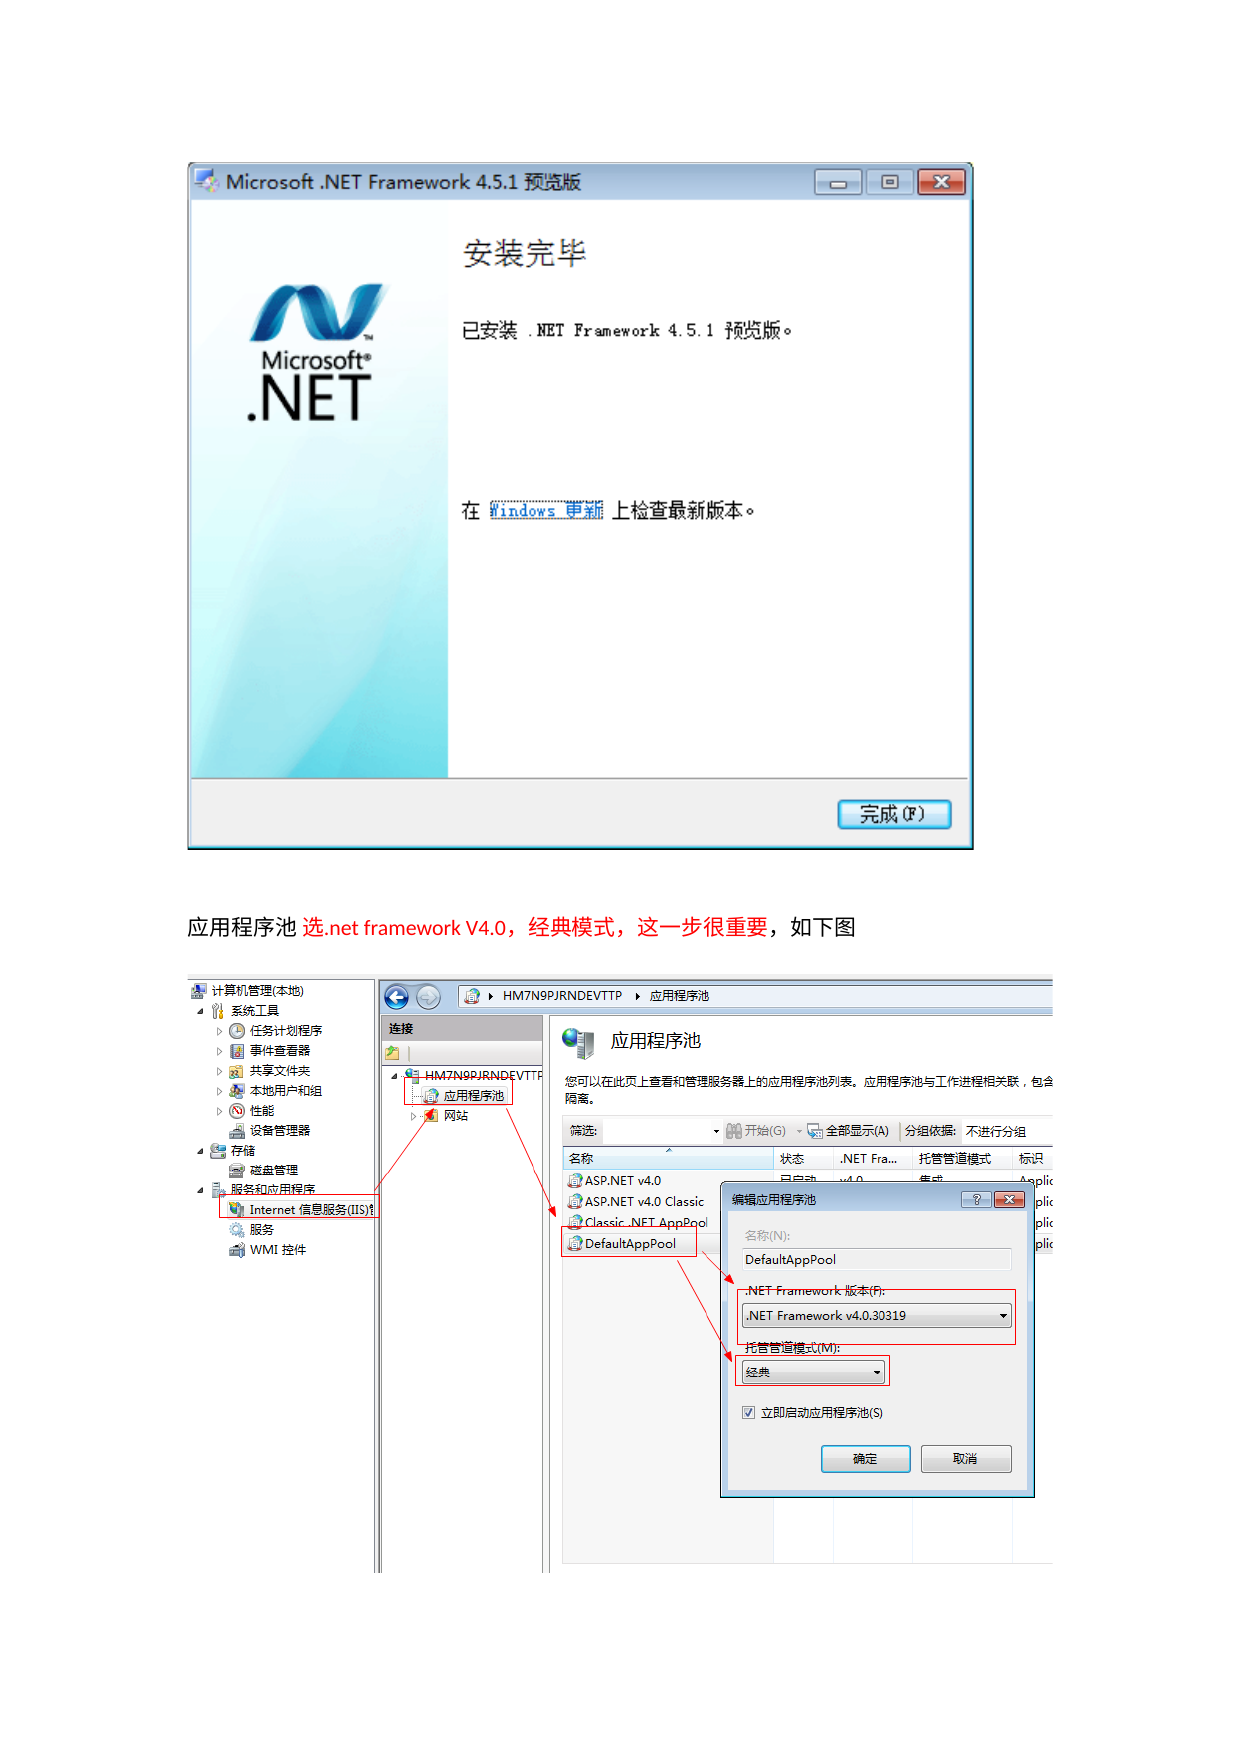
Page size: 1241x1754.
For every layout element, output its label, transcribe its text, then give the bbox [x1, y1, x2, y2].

picture [187, 974, 1053, 1573]
picture [187, 162, 974, 850]
text 应用程序池 选.net framework V4.0，经典模式，这一步很重要，如下图 [187, 909, 1053, 942]
